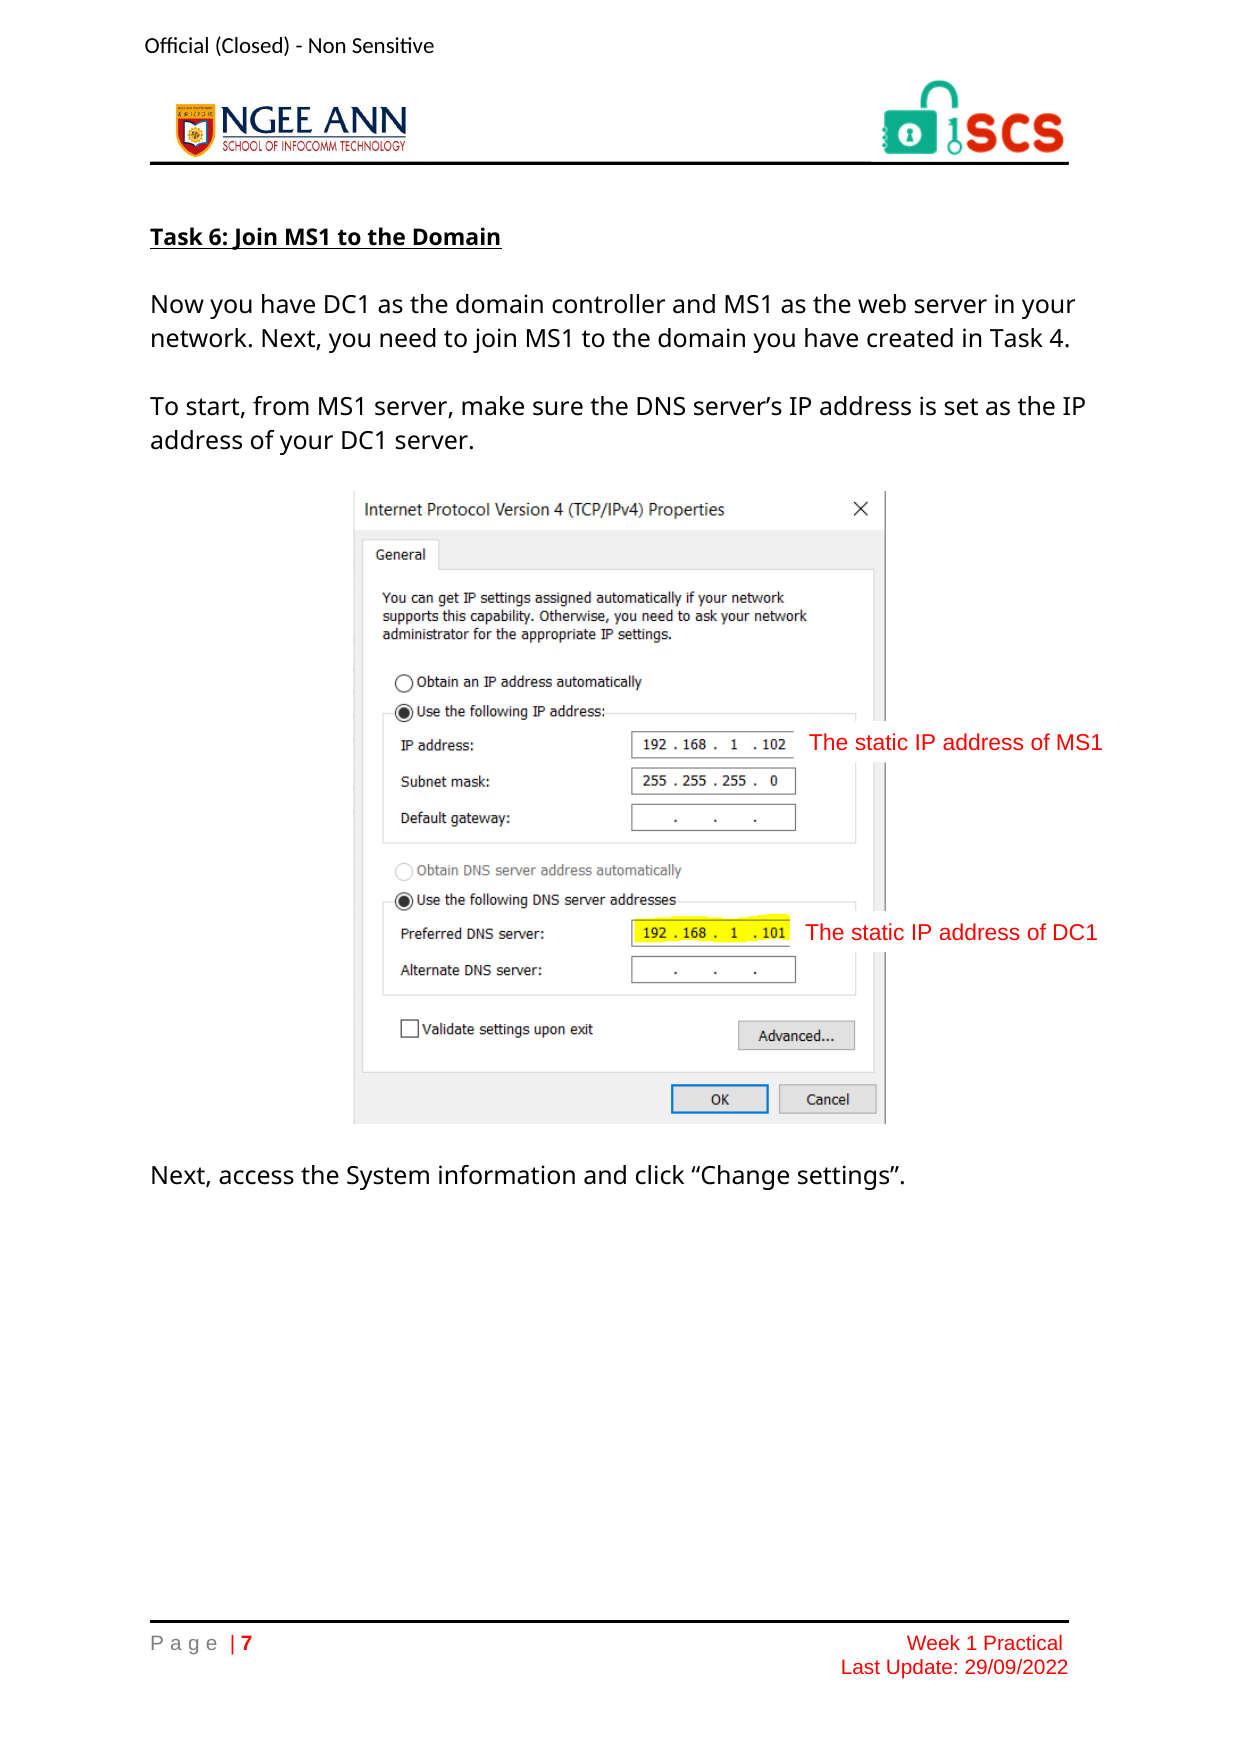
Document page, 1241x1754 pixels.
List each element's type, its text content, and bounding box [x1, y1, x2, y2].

picture [353, 491, 887, 1124]
text Next, access the System information and click “Change settings”. [150, 1157, 1090, 1191]
picture [876, 75, 1069, 161]
picture [150, 94, 431, 161]
text Now you have DC1 as the domain controller and MS1 as the web server in your network. Next, you need to join MS1 to the domain you have created in Task 4. [150, 287, 1090, 355]
text To start, from MS1 server, make sure the DNS server’s IP address is set as the IP address of your DC1 server. [150, 389, 1090, 457]
text Task 6: Join MS1 to the Domain [150, 221, 1090, 253]
